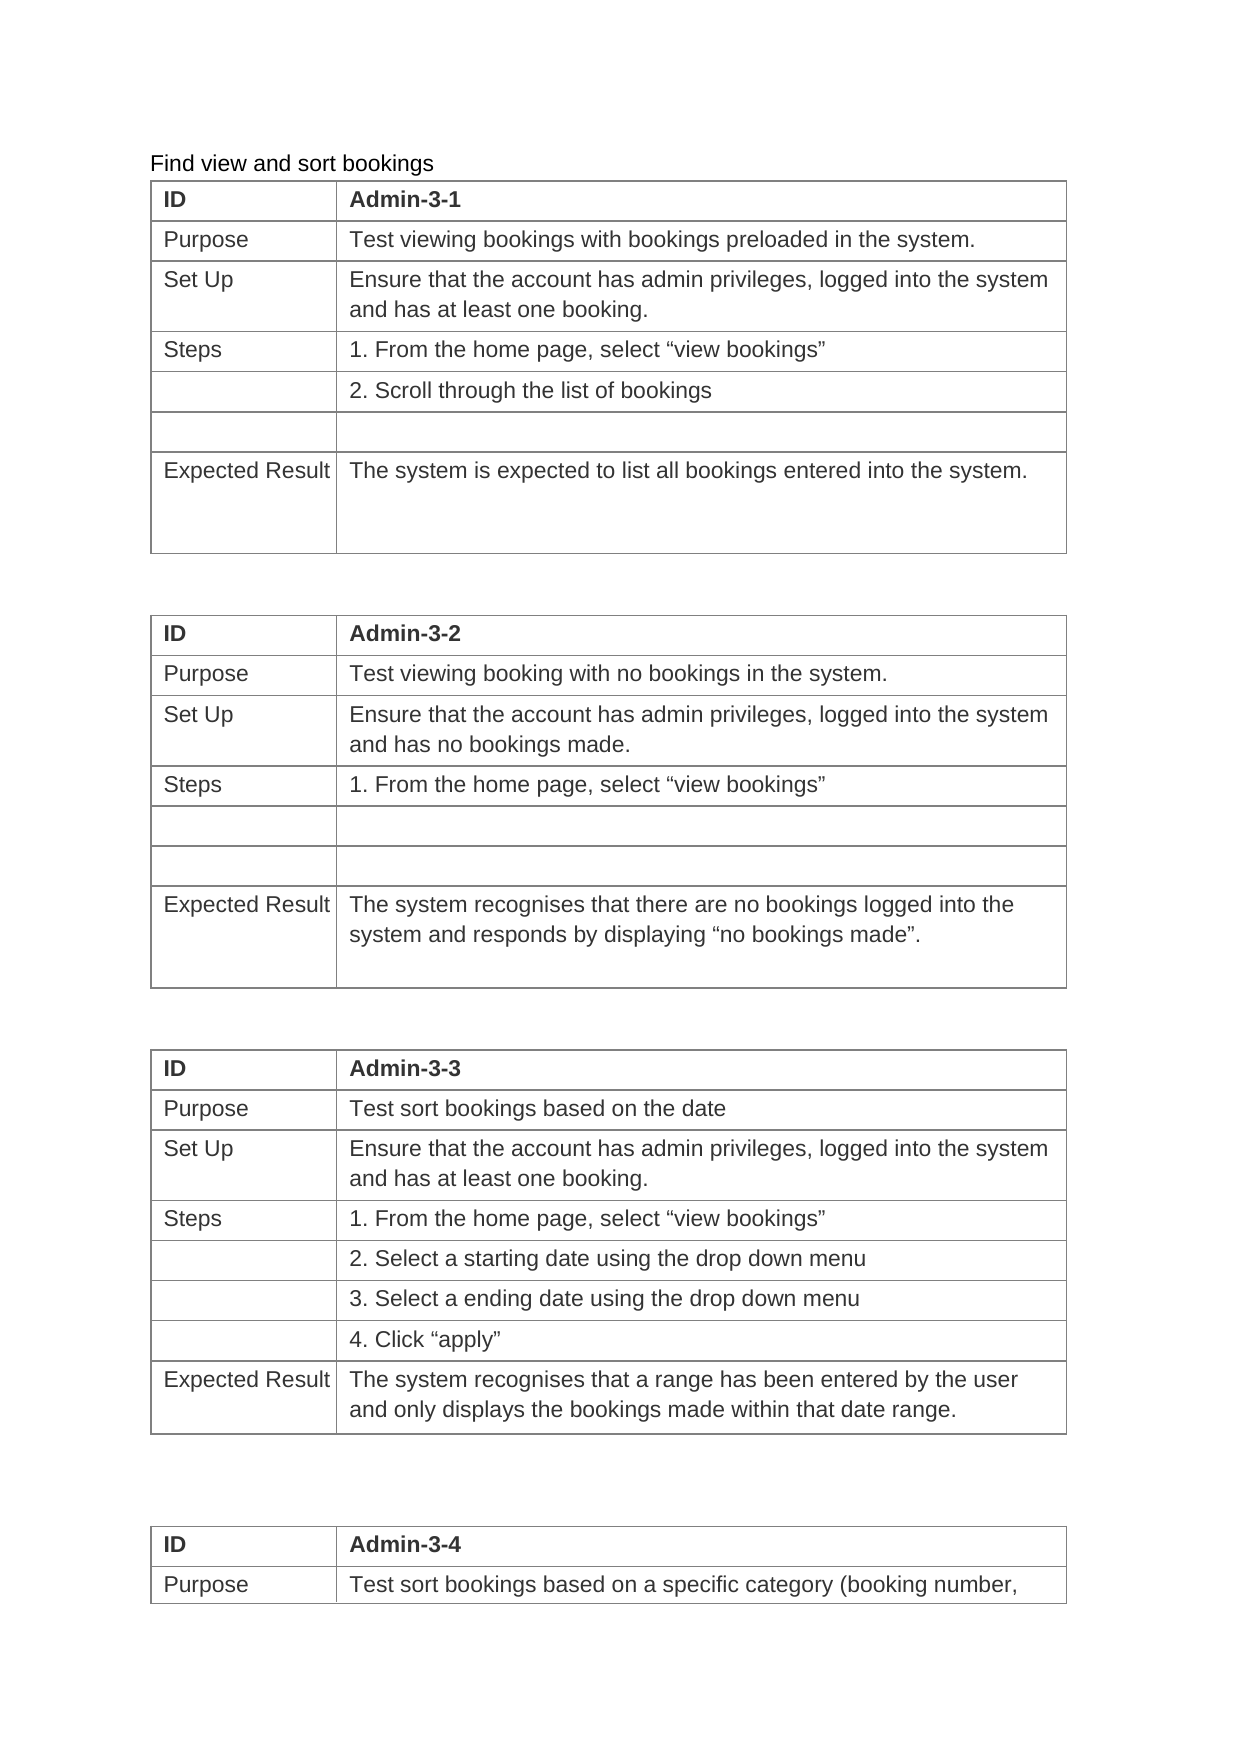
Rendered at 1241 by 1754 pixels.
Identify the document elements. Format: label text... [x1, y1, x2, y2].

table_cell [152, 372, 336, 411]
table_cell [152, 413, 336, 451]
table_cell Steps [152, 332, 336, 371]
table_cell [152, 1281, 336, 1320]
table_cell Purpose [152, 1567, 336, 1602]
table_header Admin-3-3 [337, 1051, 1066, 1089]
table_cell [337, 1567, 1066, 1602]
table_cell Expected Result [152, 1362, 336, 1433]
table_cell Ensure that the account has admin privileges, logged into the system and has no bookings made. [337, 696, 1066, 765]
table_cell Expected Result [152, 453, 336, 553]
table_cell Purpose [152, 1091, 336, 1129]
table_cell Steps [152, 767, 336, 805]
table_cell The system recognises that there are no bookings logged into the system and responds by displaying “no bookings made”. [337, 887, 1066, 987]
table_cell [337, 807, 1066, 845]
table_header ID [152, 182, 336, 220]
table_cell 2. Select a starting date using the drop down menu [337, 1241, 1066, 1280]
table_cell [337, 847, 1066, 885]
table_header Admin-3-1 [337, 182, 1066, 220]
table_cell Test sort bookings based on the date [337, 1091, 1066, 1129]
table_cell 1. From the home page, select “view bookings” [337, 767, 1066, 805]
table_cell Set Up [152, 1131, 336, 1199]
table_cell Test viewing booking with no bookings in the system. [337, 656, 1066, 695]
table_cell Steps [152, 1201, 336, 1239]
table_cell Ensure that the account has admin privileges, logged into the system and has at least one booking. [337, 1131, 1066, 1199]
table_header ID [152, 1051, 336, 1089]
table_cell [152, 1241, 336, 1280]
table_cell 3. Select a ending date using the drop down menu [337, 1281, 1066, 1320]
table_header ID [152, 1527, 336, 1566]
table_cell [152, 1321, 336, 1360]
table_cell 2. Scroll through the list of bookings [337, 372, 1066, 411]
table_cell Purpose [152, 222, 336, 260]
table_header Admin-3-2 [337, 616, 1066, 655]
table_header Admin-3-4 [337, 1527, 1066, 1566]
table_cell Set Up [152, 696, 336, 765]
table_cell 1. From the home page, select “view bookings” [337, 332, 1066, 371]
table_cell The system is expected to list all bookings entered into the system. [337, 453, 1066, 553]
table_cell Set Up [152, 262, 336, 331]
table_cell Expected Result [152, 887, 336, 987]
table_cell [152, 847, 336, 885]
text Find view and sort bookings [150, 150, 1090, 176]
table_cell [337, 413, 1066, 451]
table_cell The system recognises that a range has been entered by the user and only displays the bookings made within that date range. [337, 1362, 1066, 1433]
table_cell 1. From the home page, select “view bookings” [337, 1201, 1066, 1239]
table_header ID [152, 616, 336, 655]
table_cell Test viewing bookings with bookings preloaded in the system. [337, 222, 1066, 260]
table_cell 4. Click “apply” [337, 1321, 1066, 1360]
table_cell Ensure that the account has admin privileges, logged into the system and has at least one booking. [337, 262, 1066, 331]
table_cell [152, 807, 336, 845]
table_cell Purpose [152, 656, 336, 695]
